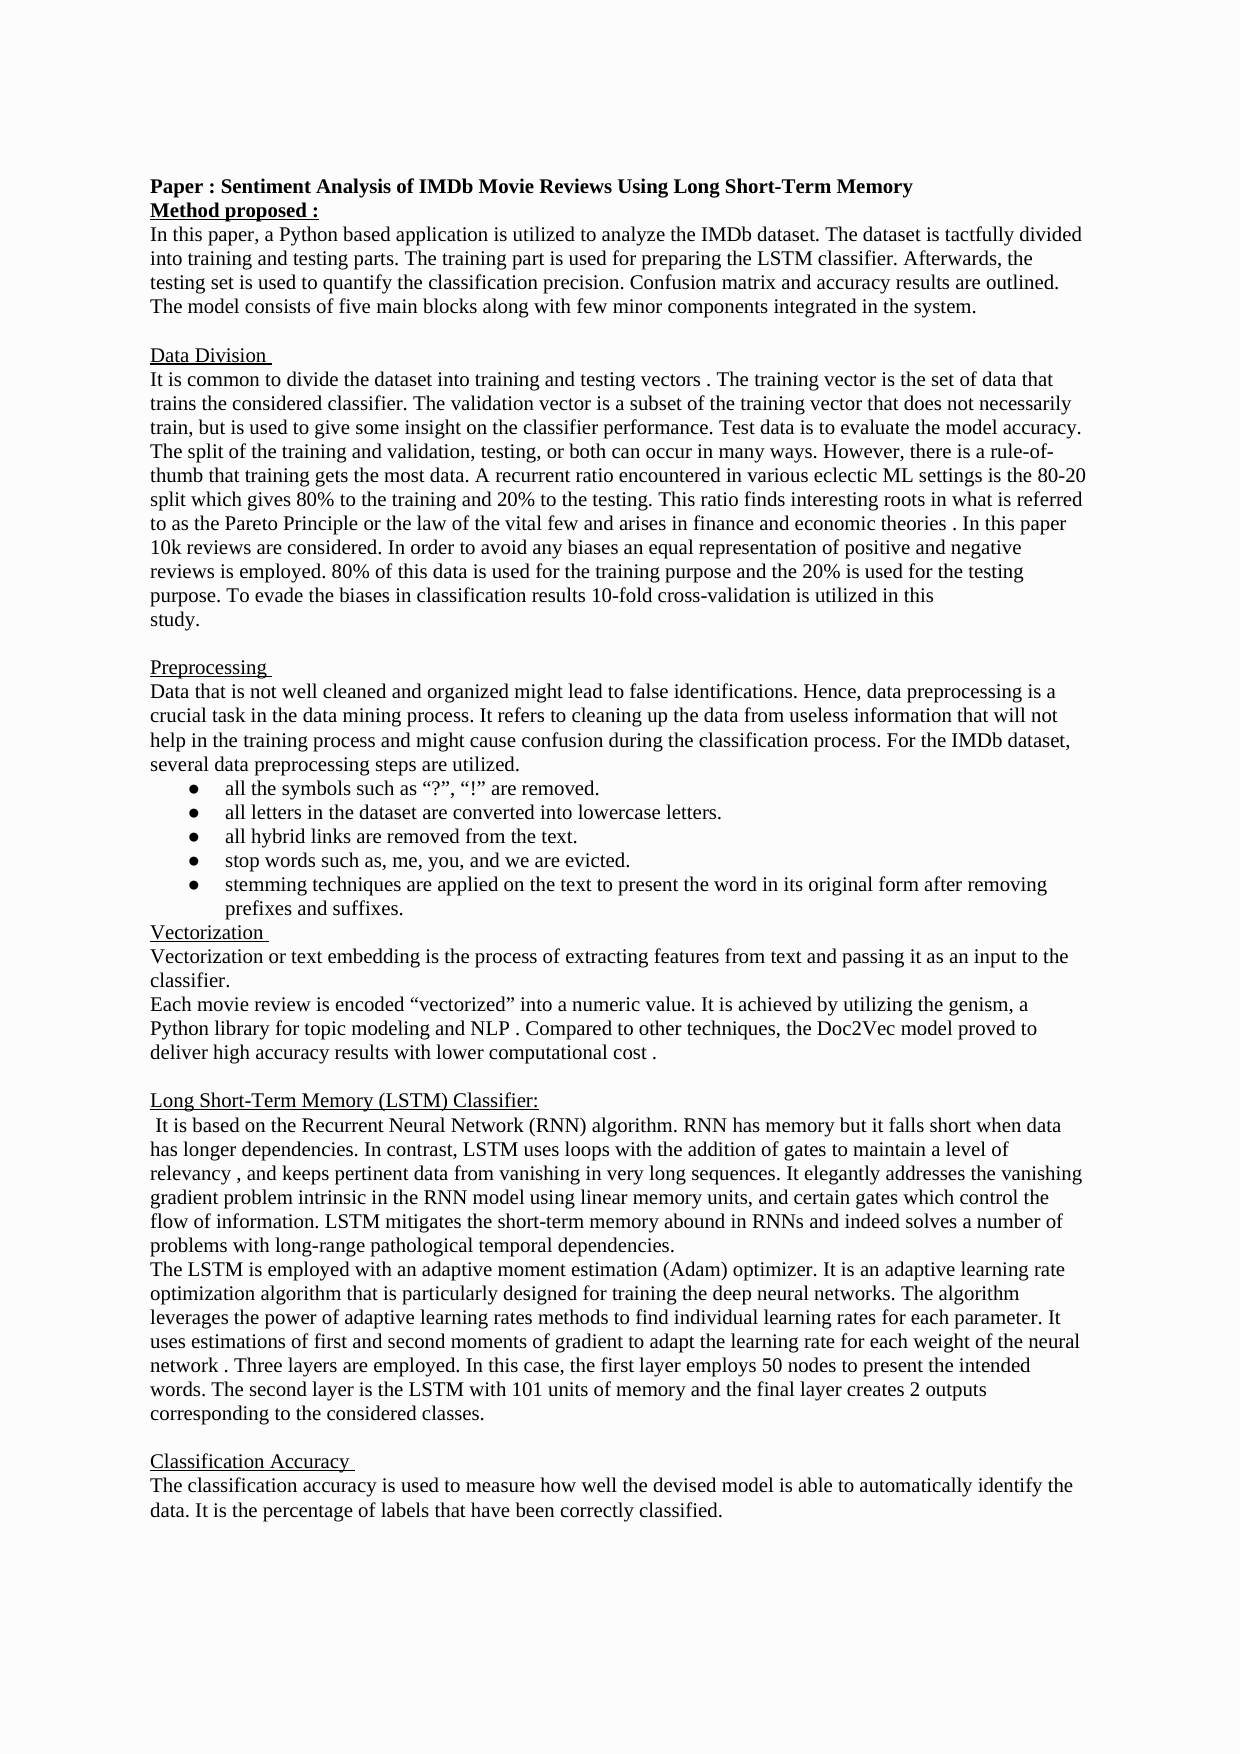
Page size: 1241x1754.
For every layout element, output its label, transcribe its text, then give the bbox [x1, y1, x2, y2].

text Vectorization or text embedding is the process of extracting features from text and passing it as an input to the classifier. [150, 944, 1090, 992]
text Classification Accuracy [150, 1449, 1090, 1473]
text The classification accuracy is used to measure how well the devised model is able to automatically identify the data. It is the percentage of labels that have been correctly classified. [150, 1473, 1090, 1522]
text Method proposed : [150, 198, 1090, 222]
text Data that is not well cleaned and organized might lead to false identifications. Hence, data preprocessing is a crucial task in the data mining process. It refers to cleaning up the data from useless information that will not help in the training process and might cause confusion during the classification process. For the IMDb dataset, several data preprocessing steps are utilized. [150, 679, 1090, 776]
text It is based on the Recurrent Neural Network (RNN) algorithm. RNN has memory but it falls short when data has longer dependencies. In contrast, LSTM uses loops with the addition of gates to maintain a level of relevancy , and keeps pertinent data from vanishing in very long sequences. It elegantly addresses the vanishing gradient problem intrinsic in the RNN model using linear memory units, and certain gates which control the flow of information. LSTM mitigates the short-term memory abound in RNNs and indeed solves a number of problems with long-range pathological temporal dependencies. [150, 1112, 1090, 1257]
text Preprocessing [150, 655, 1090, 679]
text Each movie review is encoded “vectorized” into a numeric value. It is achieved by utilizing the genism, a Python library for topic modeling and NLP . Compared to other techniques, the Doc2Vec model proved to deliver high accuracy results with lower computational cost . [150, 992, 1090, 1064]
text It is common to divide the dataset into training and testing vectors . The training vector is the set of data that trains the considered classifier. The validation vector is a subset of the training vector that does not necessarily train, but is used to give some insight on the classifier performance. Test data is to evaluate the model accuracy. The split of the training and validation, testing, or both can occur in many ways. However, there is a rule-of-thumb that training gets the most data. A recurrent ratio encountered in various eclectic ML settings is the 80-20 split which gives 80% to the training and 20% to the testing. This ratio finds interesting roots in what is referred to as the Pareto Principle or the law of the vital few and arises in finance and economic theories . In this paper 10k reviews are considered. In order to avoid any biases an equal representation of positive and negative reviews is employed. 80% of this data is used for the training purpose and the 20% is used for the testing purpose. To evade the biases in classification results 10-fold cross-validation is utilized in this [150, 367, 1090, 607]
list stop words such as, me, you, and we are evicted. [187, 848, 1090, 872]
text Vectorization [150, 920, 1090, 944]
list all letters in the dataset are converted into lowercase letters. [187, 800, 1090, 824]
text Long Short-Term Memory (LSTM) Classifier: [150, 1088, 1090, 1112]
list stemming techniques are applied on the text to present the word in its original form after removing prefixes and suffixes. [187, 872, 1090, 920]
list all the symbols such as “?”, “!” are removed. [187, 776, 1090, 800]
text Paper : Sentiment Analysis of IMDb Movie Reviews Using Long Short-Term Memory [150, 174, 1090, 198]
text study. [150, 607, 1090, 631]
list all hybrid links are removed from the text. [187, 824, 1090, 848]
text In this paper, a Python based application is utilized to analyze the IMDb dataset. The dataset is tactfully divided into training and testing parts. The training part is used for preparing the LSTM classifier. Afterwards, the testing set is used to quantify the classification precision. Confusion matrix and accuracy results are outlined. The model consists of five main blocks along with few minor components integrated in the system. [150, 222, 1090, 318]
text Data Division [150, 342, 1090, 367]
text words. The second layer is the LSTM with 101 units of memory and the final layer creates 2 outputs corresponding to the considered classes. [150, 1377, 1090, 1425]
text The LSTM is employed with an adaptive moment estimation (Adam) optimizer. It is an adaptive learning rate optimization algorithm that is particularly designed for training the deep neural networks. The algorithm leverages the power of adaptive learning rates methods to find individual learning rates for each parameter. It uses estimations of first and second moments of gradient to adapt the learning rate for each weight of the neural network . Three layers are employed. In this case, the first layer employs 50 nodes to present the intended [150, 1257, 1090, 1377]
